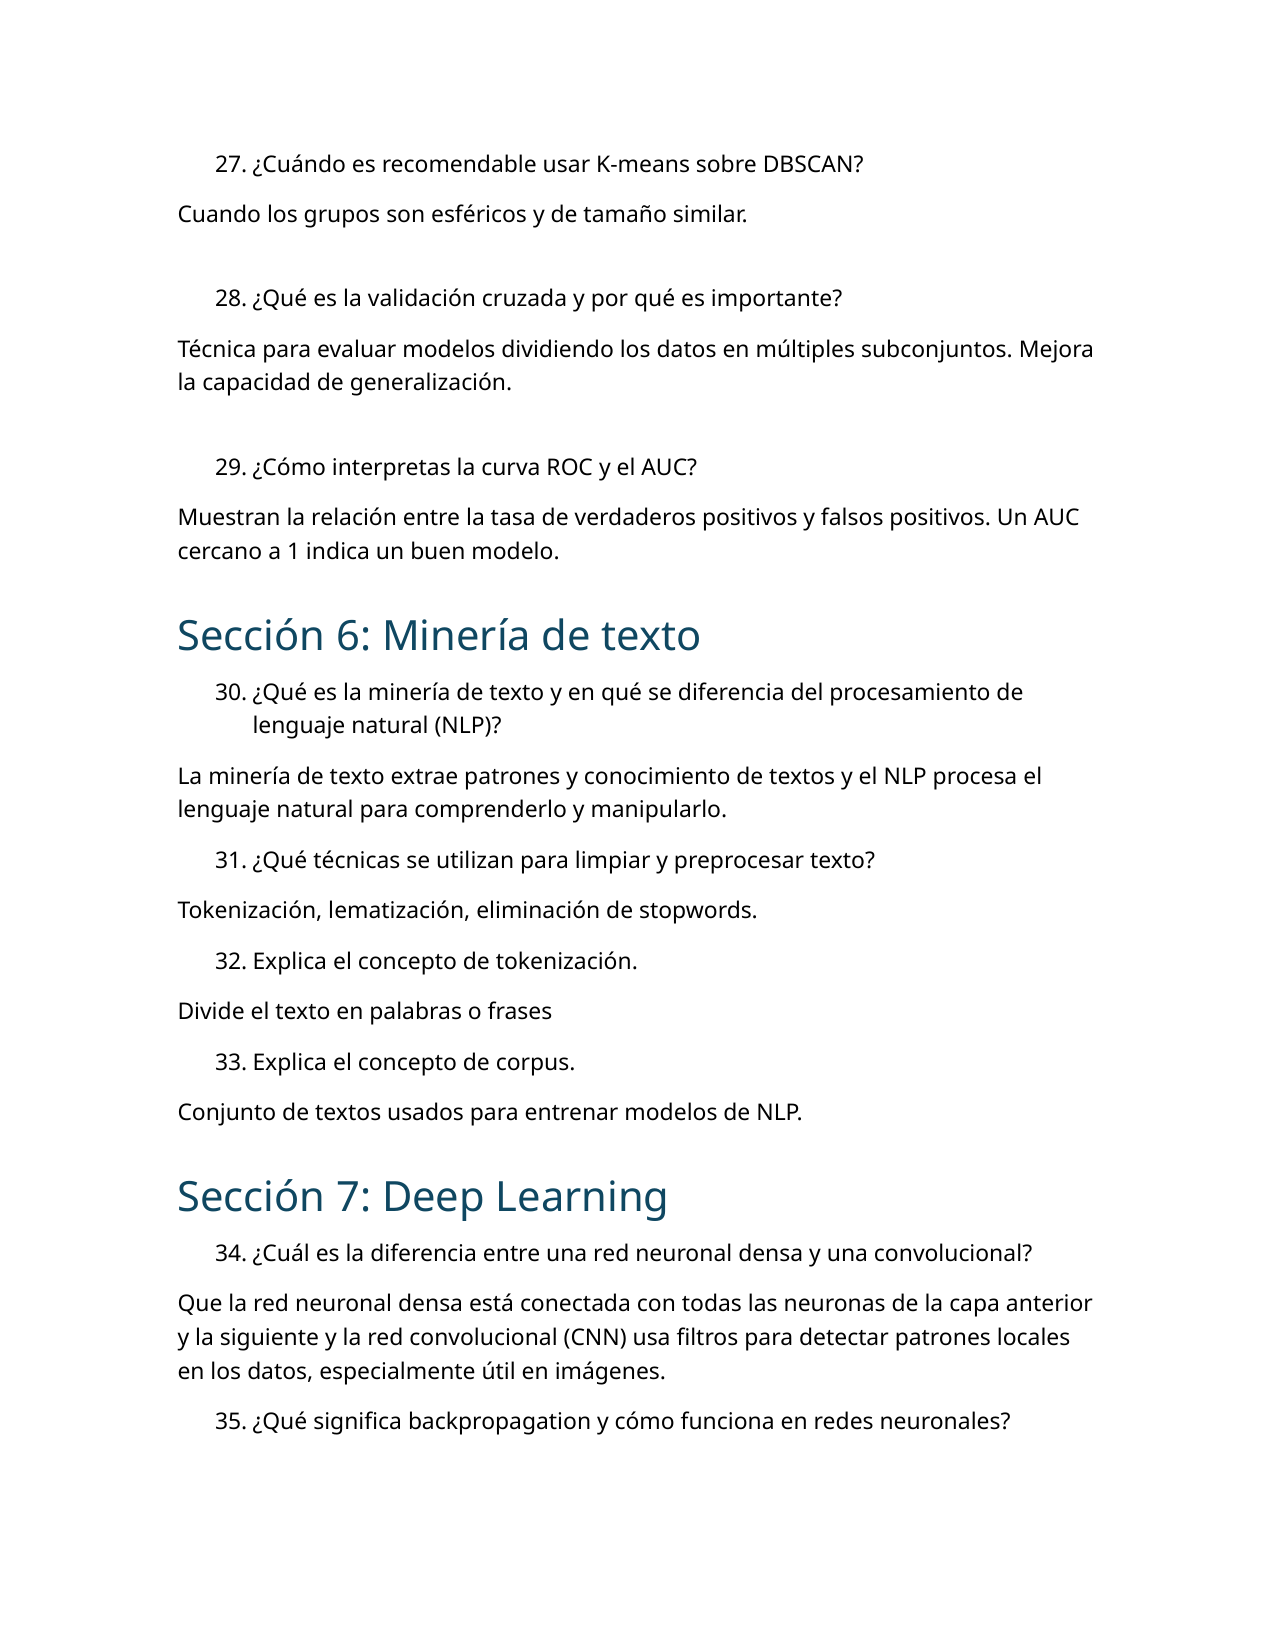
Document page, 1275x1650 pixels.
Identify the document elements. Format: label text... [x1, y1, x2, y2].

list ¿Qué técnicas se utilizan para limpiar y preprocesar texto? [215, 844, 1098, 875]
list ¿Qué es la minería de texto y en qué se diferencia del procesamiento de lenguaje natural (NLP)? [215, 676, 1098, 741]
list ¿Qué es la validación cruzada y por qué es importante? [215, 282, 1098, 313]
subtitle Sección 6: Minería de texto [177, 606, 1098, 663]
text Conjunto de textos usados para entrenar modelos de NLP. [177, 1096, 1098, 1127]
list ¿Cómo interpretas la curva ROC y el AUC? [215, 451, 1098, 482]
list Explica el concepto de tokenización. [215, 945, 1098, 976]
subtitle Sección 7: Deep Learning [177, 1167, 1098, 1224]
text Que la red neuronal densa está conectada con todas las neuronas de la capa anterior y la siguiente y la red convolucional (CNN) usa filtros para detectar patrones locales en los datos, especialmente útil en imágenes. [177, 1287, 1098, 1386]
text Técnica para evaluar modelos dividiendo los datos en múltiples subconjuntos. Mejora la capacidad de generalización. [177, 333, 1098, 398]
list Explica el concepto de corpus. [215, 1046, 1098, 1077]
text Tokenización, lematización, eliminación de stopwords. [177, 894, 1098, 926]
text La minería de texto extrae patrones y conocimiento de textos y el NLP procesa el lenguaje natural para comprenderlo y manipularlo. [177, 760, 1098, 825]
text Muestran la relación entre la tasa de verdaderos positivos y falsos positivos. Un AUC cercano a 1 indica un buen modelo. [177, 501, 1098, 566]
list ¿Cuál es la diferencia entre una red neuronal densa y una convolucional? [215, 1237, 1098, 1268]
list ¿Cuándo es recomendable usar K-means sobre DBSCAN? [215, 148, 1098, 179]
text Divide el texto en palabras o frases [177, 995, 1098, 1026]
list ¿Qué significa backpropagation y cómo funciona en redes neuronales? [215, 1405, 1098, 1436]
text Cuando los grupos son esféricos y de tamaño similar. [177, 198, 1098, 229]
